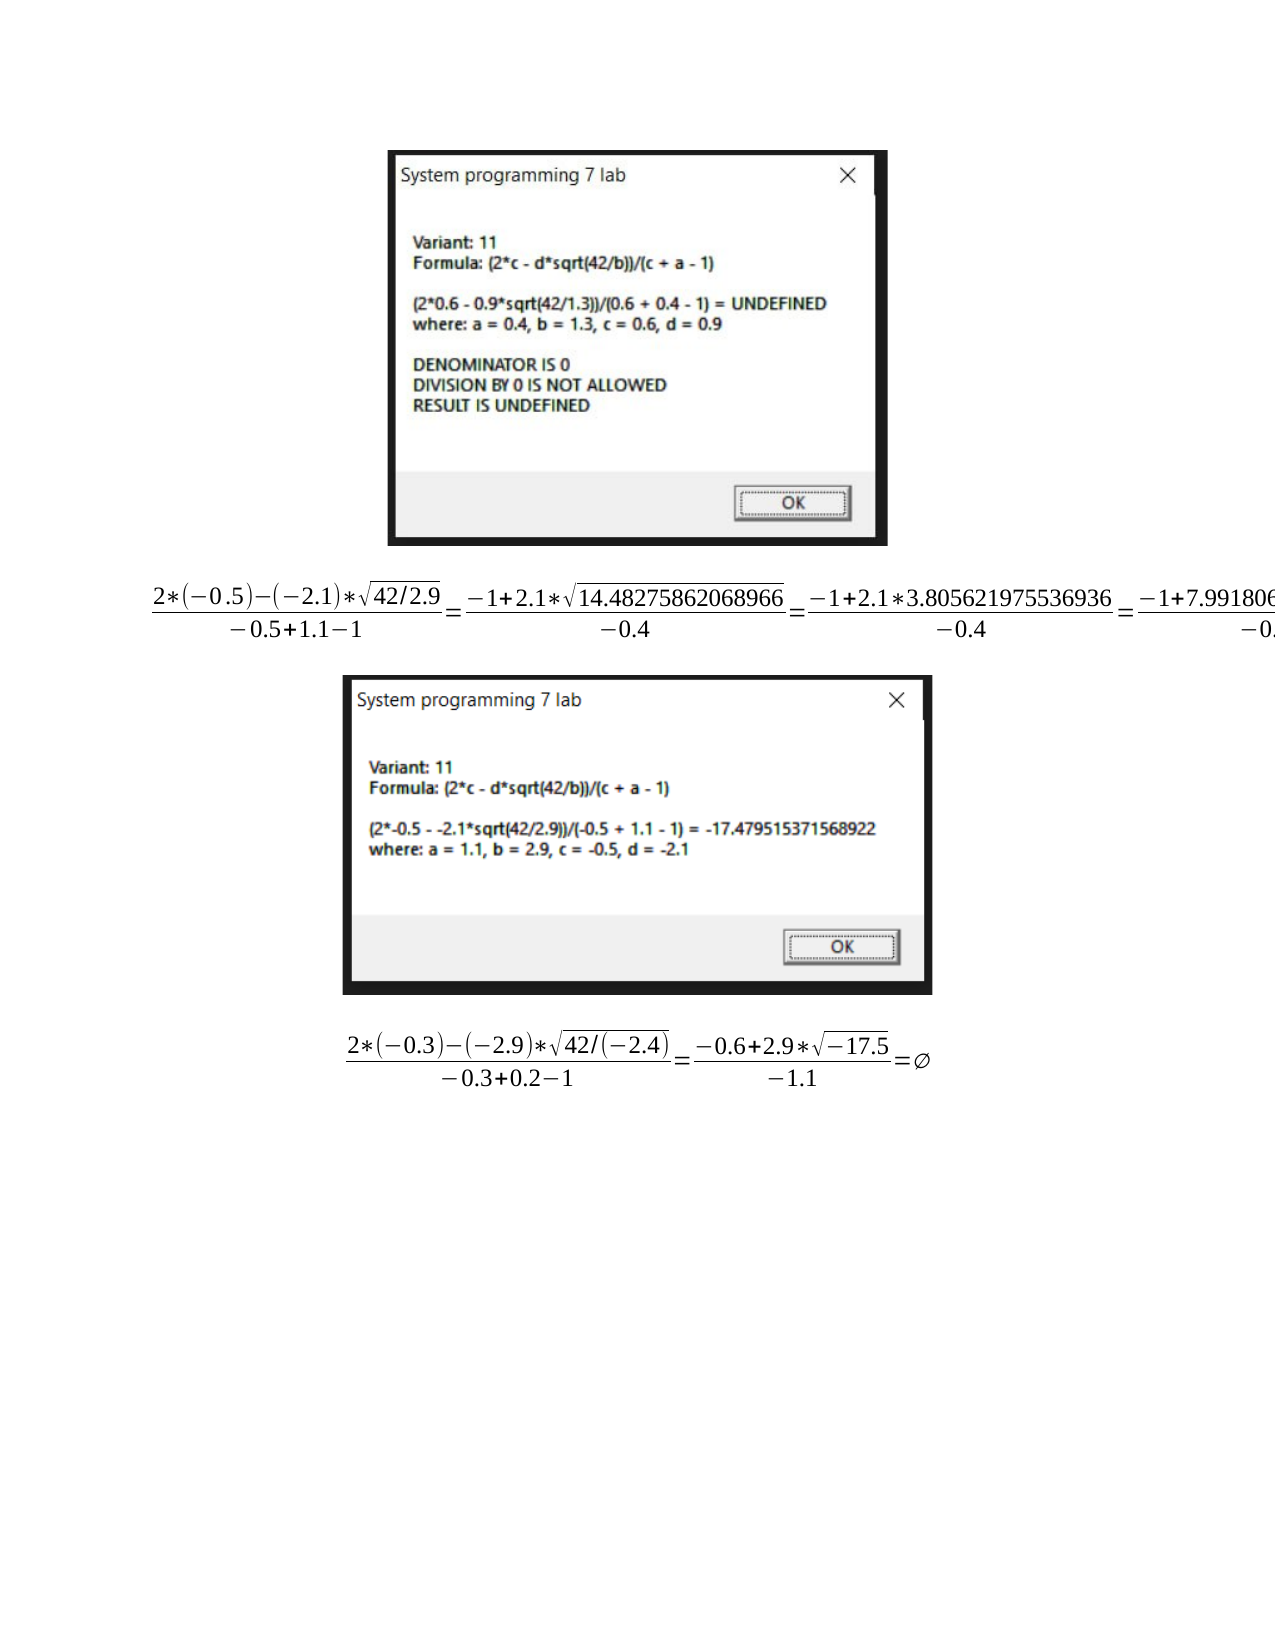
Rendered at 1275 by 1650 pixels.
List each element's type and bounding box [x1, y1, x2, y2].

picture [387, 150, 888, 546]
picture [342, 675, 933, 995]
